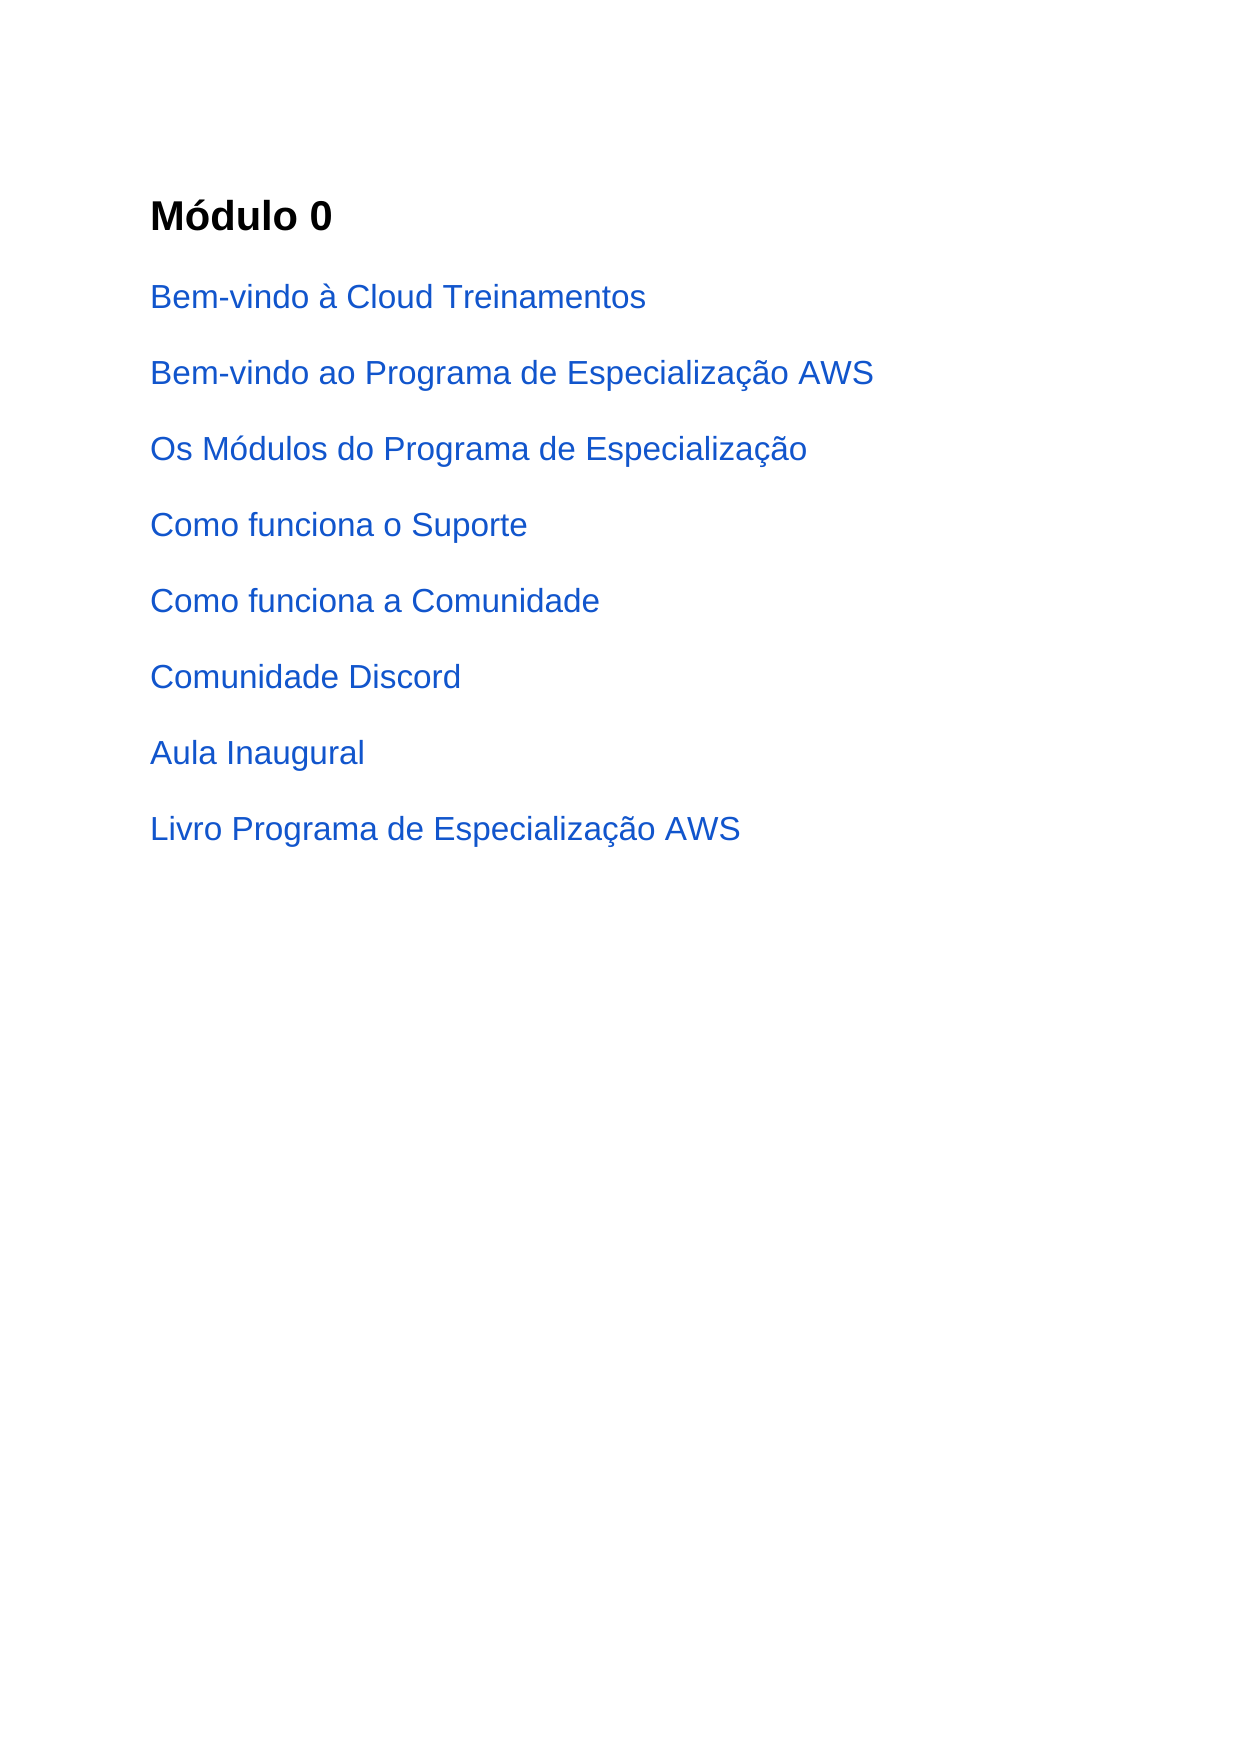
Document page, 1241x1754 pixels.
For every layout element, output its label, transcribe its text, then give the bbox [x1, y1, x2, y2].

subtitle Módulo 0 [150, 192, 1090, 239]
subtitle Bem-vindo à Cloud Treinamentos [150, 277, 1090, 316]
subtitle Como funciona a Comunidade [150, 581, 1090, 619]
subtitle Como funciona o Suporte [150, 505, 1090, 543]
subtitle Os Módulos do Programa de Especialização [150, 429, 1090, 467]
subtitle Comunidade Discord [150, 657, 1090, 695]
subtitle Livro Programa de Especialização AWS [150, 809, 1090, 847]
subtitle Aula Inaugural [150, 733, 1090, 771]
subtitle Bem-vindo ao Programa de Especialização AWS [150, 353, 1090, 391]
